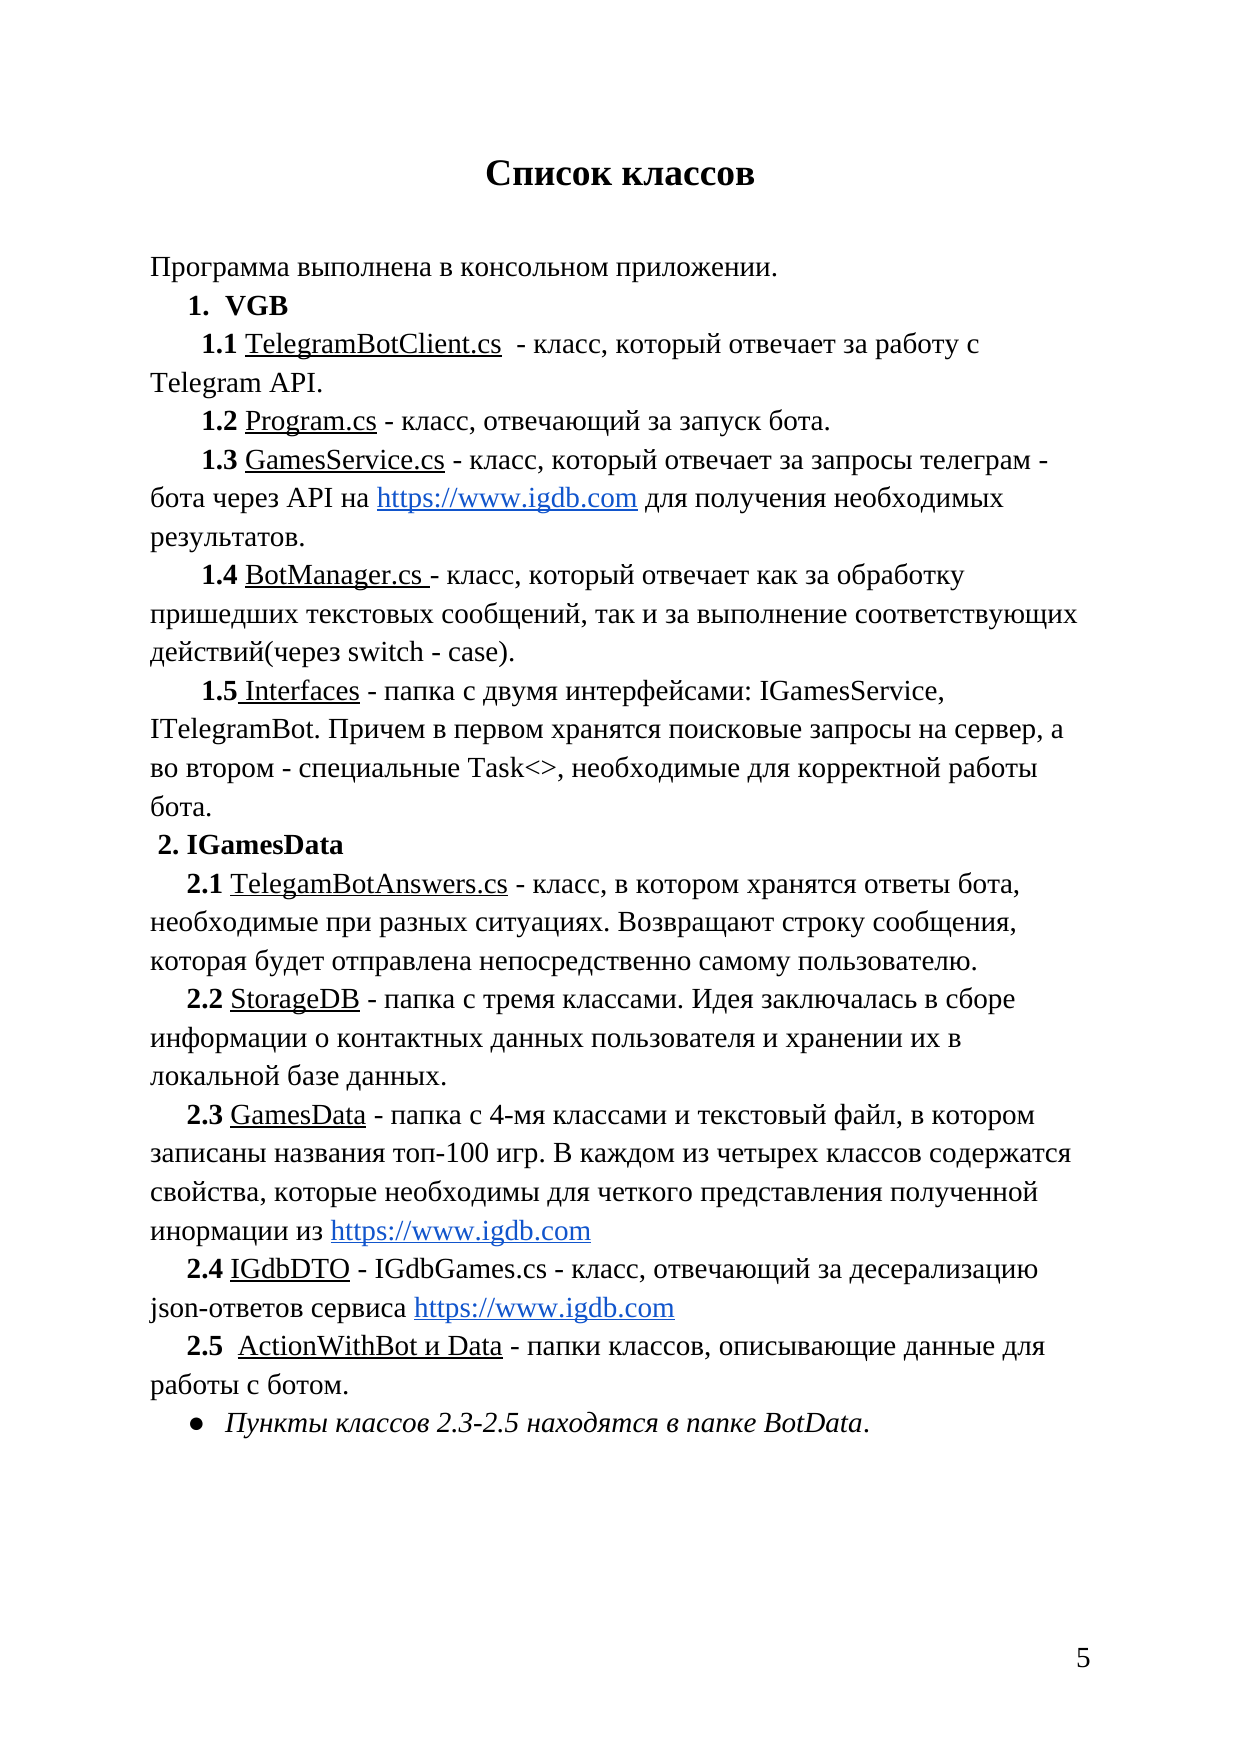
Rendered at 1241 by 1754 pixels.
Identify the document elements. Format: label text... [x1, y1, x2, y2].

text 1.4 BotManager.cs - класс, который отвечает как за обработку пришедших текстовых сообщений, так и за выполнение соответствующих действий(через switch - case). [150, 557, 1090, 668]
text 1.3 GamesService.cs - класс, который отвечает за запросы телеграм - бота через API на https://www.igdb.com для получения необходимых результатов. [150, 442, 1090, 552]
text 2.5 ActionWithBot и Data - папки классов, описывающие данные для работы с ботом. [150, 1328, 1090, 1400]
text Программа выполнена в консольном приложении. [150, 249, 1090, 283]
list VGB [187, 288, 1090, 321]
text 2.3 GamesData - папка с 4-мя классами и текстовый файл, в котором записаны названия топ-100 игр. В каждом из четырех классов содержатся свойства, которые необходимы для четкого представления полученной инормации из https://www.igdb.com [150, 1097, 1090, 1246]
text 2.4 IGdbDTO - IGdbGames.cs - класс, отвечающий за десерализацию json-ответов сервиса https://www.igdb.com [150, 1251, 1090, 1323]
text Список классов [150, 150, 1090, 193]
text 1.5 Interfaces - папка с двумя интерфейсами: IGamesService, ITelegramBot. Причем в первом хранятся поисковые запросы на сервер, а во втором - специальные Task<>, необходимые для корректной работы бота. [150, 673, 1090, 822]
text 2.1 TelegamBotAnswers.cs - класс, в котором хранятся ответы бота, необходимые при разных ситуациях. Возвращают строку сообщения, которая будет отправлена непосредственно самому пользователю. [150, 866, 1090, 976]
list Пункты классов 2.3-2.5 находятся в папке BotData. [187, 1405, 1090, 1439]
text 2.2 StorageDB - папка с тремя классами. Идея заключалась в сборе информации о контактных данных пользователя и хранении их в локальной базе данных. [150, 981, 1090, 1092]
text 2. IGamesData [150, 827, 1090, 861]
text 1.2 Program.cs - класс, отвечающий за запуск бота. [150, 403, 1090, 437]
text 1.1 TelegramBotClient.cs - класс, который отвечает за работу с Telegram API. [150, 326, 1090, 398]
